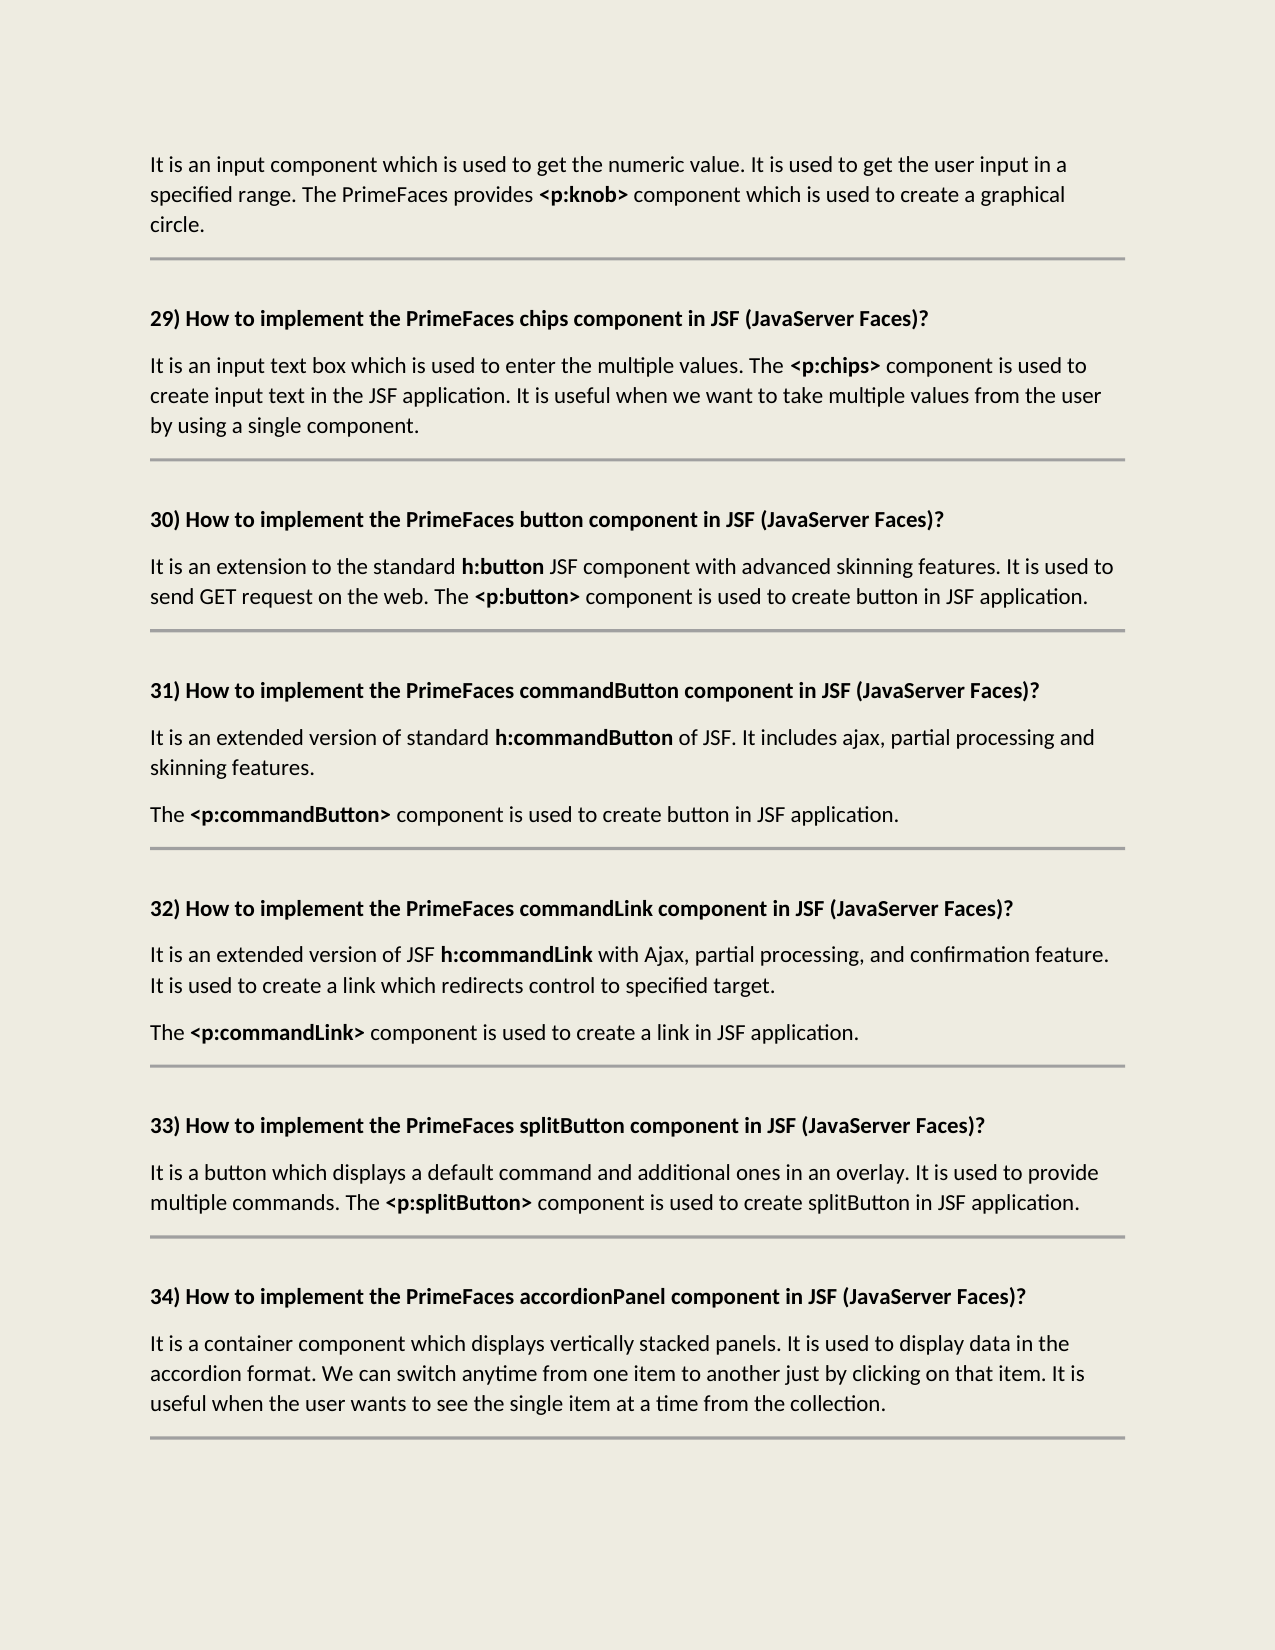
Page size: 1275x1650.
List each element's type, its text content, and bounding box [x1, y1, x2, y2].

text It is an extended version of standard h:commandButton of JSF. It includes ajax, partial processing and skinning features. [150, 723, 1125, 781]
text It is a button which displays a default command and additional ones in an overlay. It is used to provide multiple commands. The <p:splitButton> component is used to create splitButton in JSF application. [150, 1158, 1125, 1217]
text 33) How to implement the PrimeFaces splitButton component in JSF (JavaServer Faces)? [150, 1111, 1125, 1139]
text 29) How to implement the PrimeFaces chips component in JSF (JavaServer Faces)? [150, 304, 1125, 332]
text 34) How to implement the PrimeFaces accordionPanel component in JSF (JavaServer Faces)? [150, 1282, 1125, 1310]
text 32) How to implement the PrimeFaces commandLink component in JSF (JavaServer Faces)? [150, 894, 1125, 922]
text It is an input text box which is used to enter the multiple values. The <p:chips> component is used to create input text in the JSF application. It is useful when we want to take multiple values from the user by using a single component. [150, 351, 1125, 439]
text It is a container component which displays vertically stacked panels. It is used to display data in the accordion format. We can switch anytime from one item to another just by clicking on that item. It is useful when the user wants to see the single item at a time from the collection. [150, 1329, 1125, 1418]
text 30) How to implement the PrimeFaces button component in JSF (JavaServer Faces)? [150, 505, 1125, 533]
text The <p:commandLink> component is used to create a link in JSF application. [150, 1018, 1125, 1046]
text It is an extended version of JSF h:commandLink with Ajax, partial processing, and confirmation feature. It is used to create a link which redirects control to specified target. [150, 941, 1125, 999]
text 31) How to implement the PrimeFaces commandButton component in JSF (JavaServer Faces)? [150, 676, 1125, 704]
text It is an input component which is used to get the numeric value. It is used to get the user input in a specified range. The PrimeFaces provides <p:knob> component which is used to create a graphical circle. [150, 150, 1125, 238]
text The <p:commandButton> component is used to create button in JSF application. [150, 800, 1125, 828]
text It is an extension to the standard h:button JSF component with advanced skinning features. It is used to send GET request on the web. The <p:button> component is used to create button in JSF application. [150, 552, 1125, 610]
